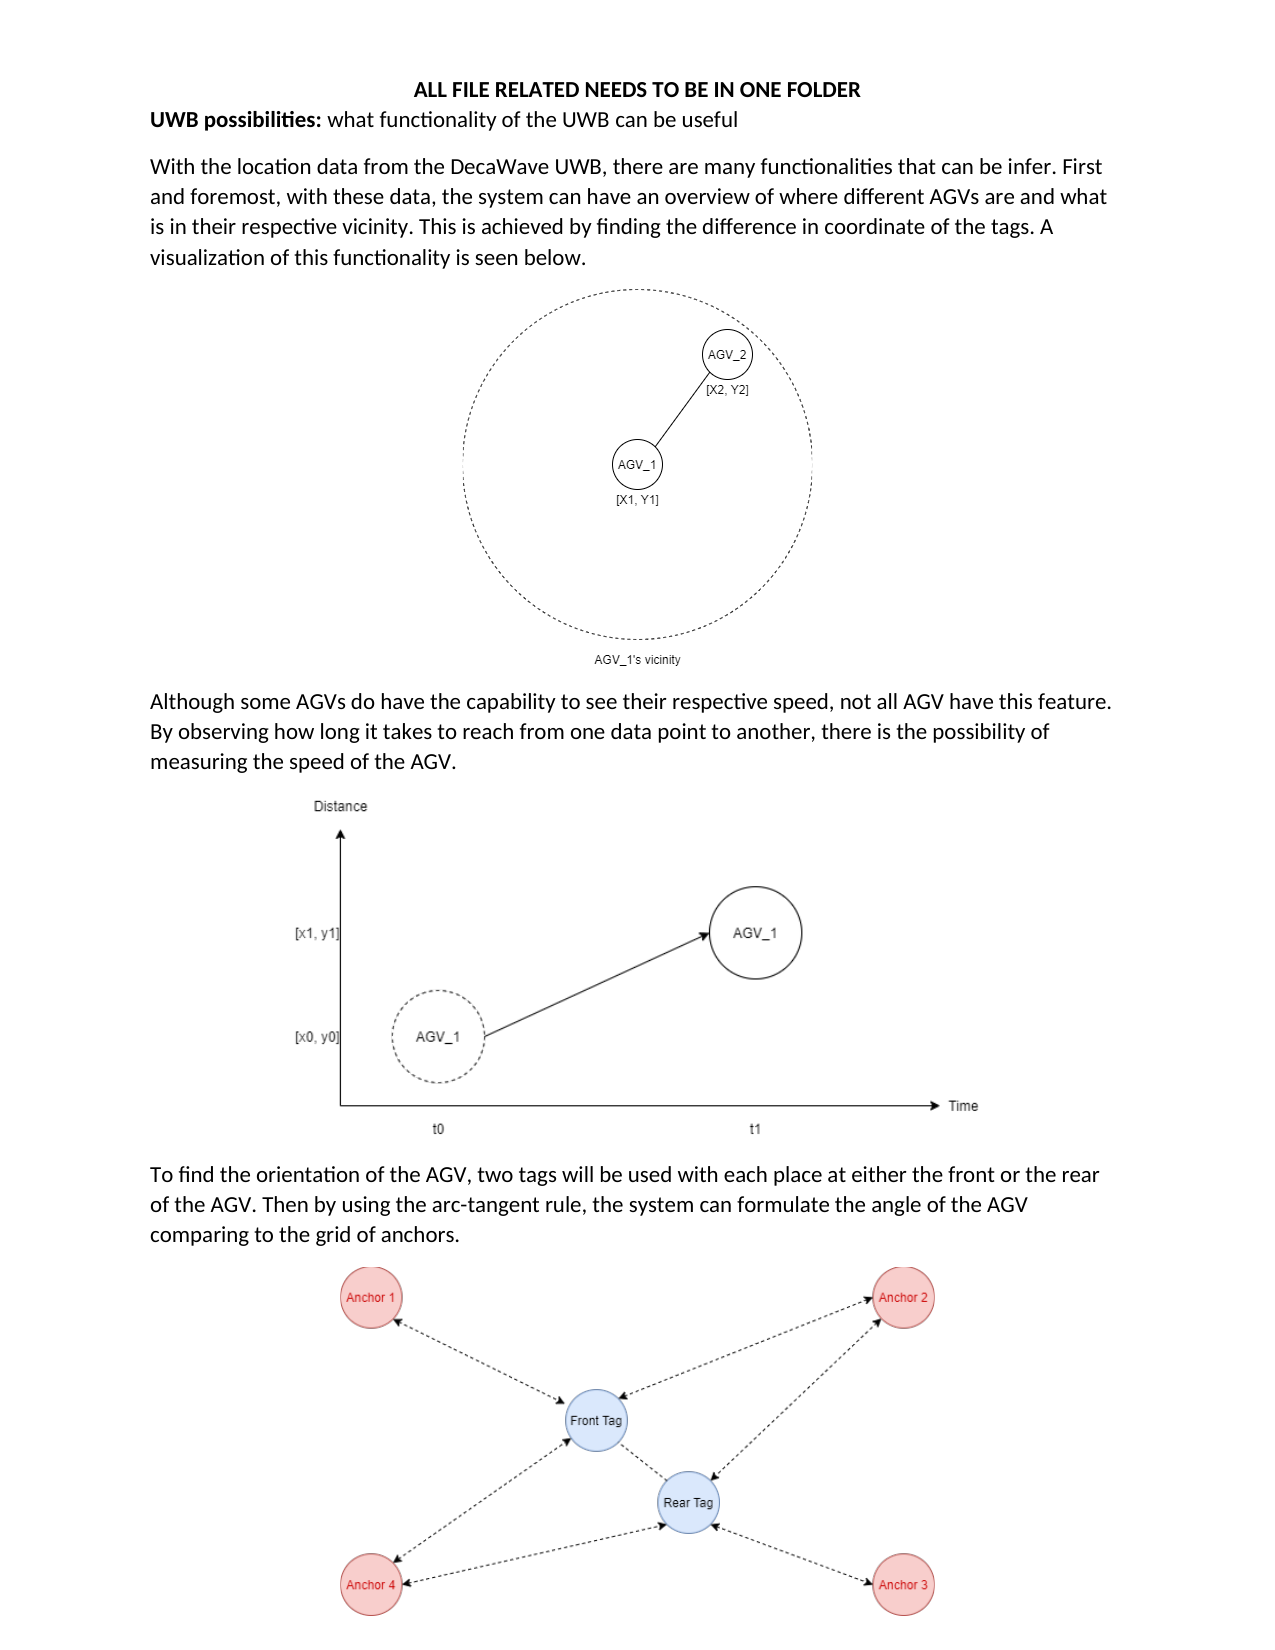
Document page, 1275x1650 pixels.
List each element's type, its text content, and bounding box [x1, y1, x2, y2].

text To find the orientation of the AGV, two tags will be used with each place at either the front or the rear of the AGV. Then by using the arc-tangent rule, the system can formulate the angle of the AGV comparing to the grid of anchors. [150, 1160, 1125, 1248]
picture [462, 289, 813, 669]
picture [288, 794, 987, 1141]
picture [340, 1267, 935, 1616]
text With the location data from the DecaWave UWB, there are many functionalities that can be infer. First and foremost, with these data, the system can have an overview of where different AGVs are and what is in their respective vicinity. This is achieved by finding the difference in coordinate of the tags. A visualization of this functionality is seen below. [150, 152, 1125, 271]
text UWB possibilities: what functionality of the UWB can be useful [150, 105, 1125, 133]
text Although some AGVs do have the capability to see their respective speed, not all AGV have this feature. By observing how long it takes to reach from one data point to another, there is the possibility of measuring the speed of the AGV. [150, 687, 1125, 776]
